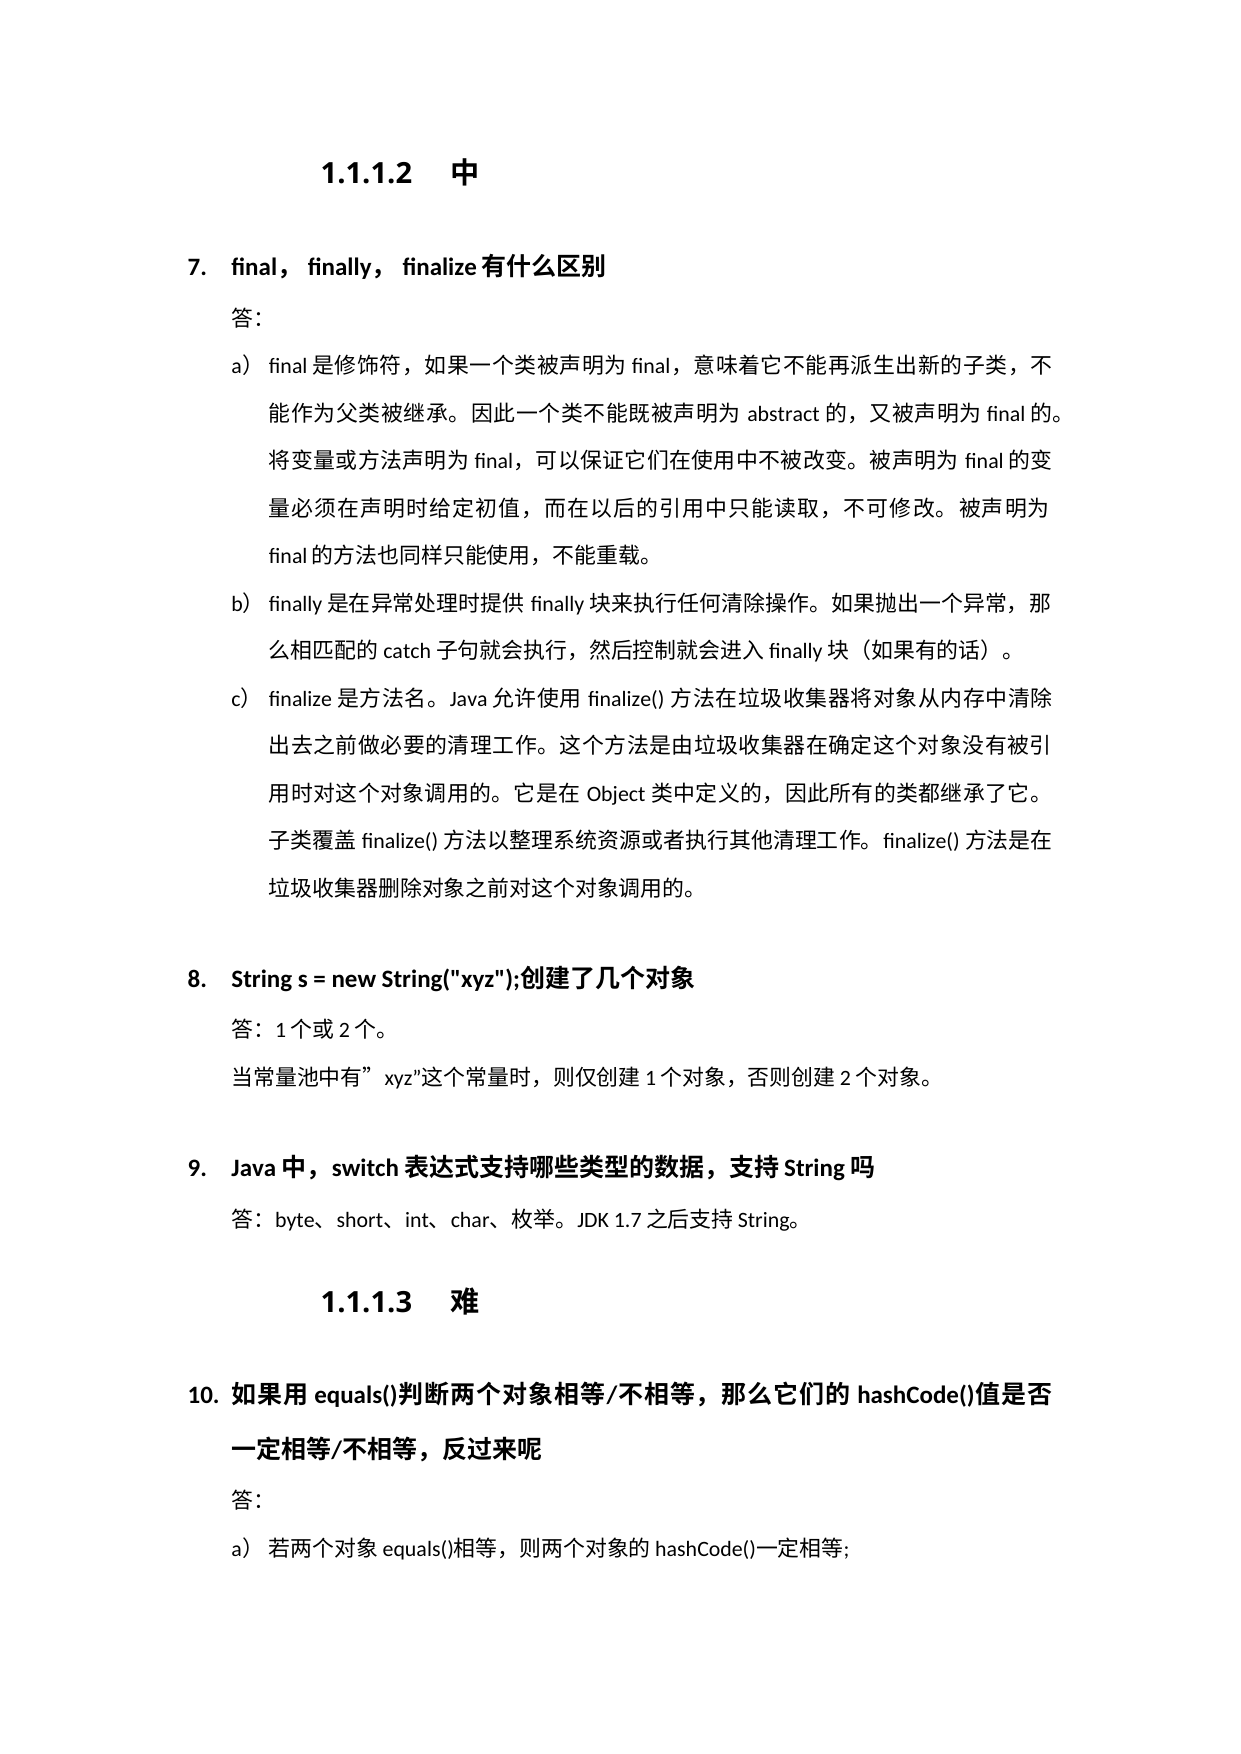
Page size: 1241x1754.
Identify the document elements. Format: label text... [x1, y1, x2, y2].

list 如果用equals()判断两个对象相等/不相等，那么它们的hashCode()值是否一定相等/不相等，反过来呢 [187, 1375, 1053, 1465]
text 答：byte、short、int、char、枚举。JDK 1.7之后支持String。 [187, 1202, 1053, 1233]
subtitle 中 [320, 150, 1053, 192]
list finally是在异常处理时提供 finally 块来执行任何清除操作。如果抛出一个异常，那么相匹配的 catch 子句就会执行，然后控制就会进入 finally 块（如果有的话）。 [231, 586, 1053, 665]
list String s = new String("xyz");创建了几个对象 [187, 958, 1053, 994]
text 答： [231, 301, 1053, 332]
subtitle 难 [320, 1278, 1053, 1321]
list Java 中，switch表达式支持哪些类型的数据，支持String吗 [187, 1147, 1053, 1184]
text 答： [231, 1483, 1053, 1515]
list 若两个对象equals()相等，则两个对象的hashCode()一定相等; [231, 1531, 1053, 1563]
text 答：1个或2个。 [187, 1012, 1053, 1044]
list finalize是方法名。Java允许使用 finalize() 方法在垃圾收集器将对象从内存中清除出去之前做必要的清理工作。这个方法是由垃圾收集器在确定这个对象没有被引用时对这个对象调用的。它是在 Object 类中定义的，因此所有的类都继承了它。子类覆盖 finalize() 方法以整理系统资源或者执行其他清理工作。finalize() 方法是在垃圾收集器删除对象之前对这个对象调用的。 [231, 681, 1053, 902]
list final是修饰符，如果一个类被声明为final，意味着它不能再派生出新的子类，不能作为父类被继承。因此一个类不能既被声明为 abstract的，又被声明为final的。将变量或方法声明为final，可以保证它们在使用中不被改变。被声明为final的变量必须在声明时给定初值，而在以后的引用中只能读取，不可修改。被声明为final的方法也同样只能使用，不能重载。 [231, 348, 1053, 570]
text 当常量池中有”xyz”这个常量时，则仅创建1个对象，否则创建2个对象。 [187, 1060, 1053, 1092]
list final， finally， finalize有什么区别 [187, 246, 1053, 282]
